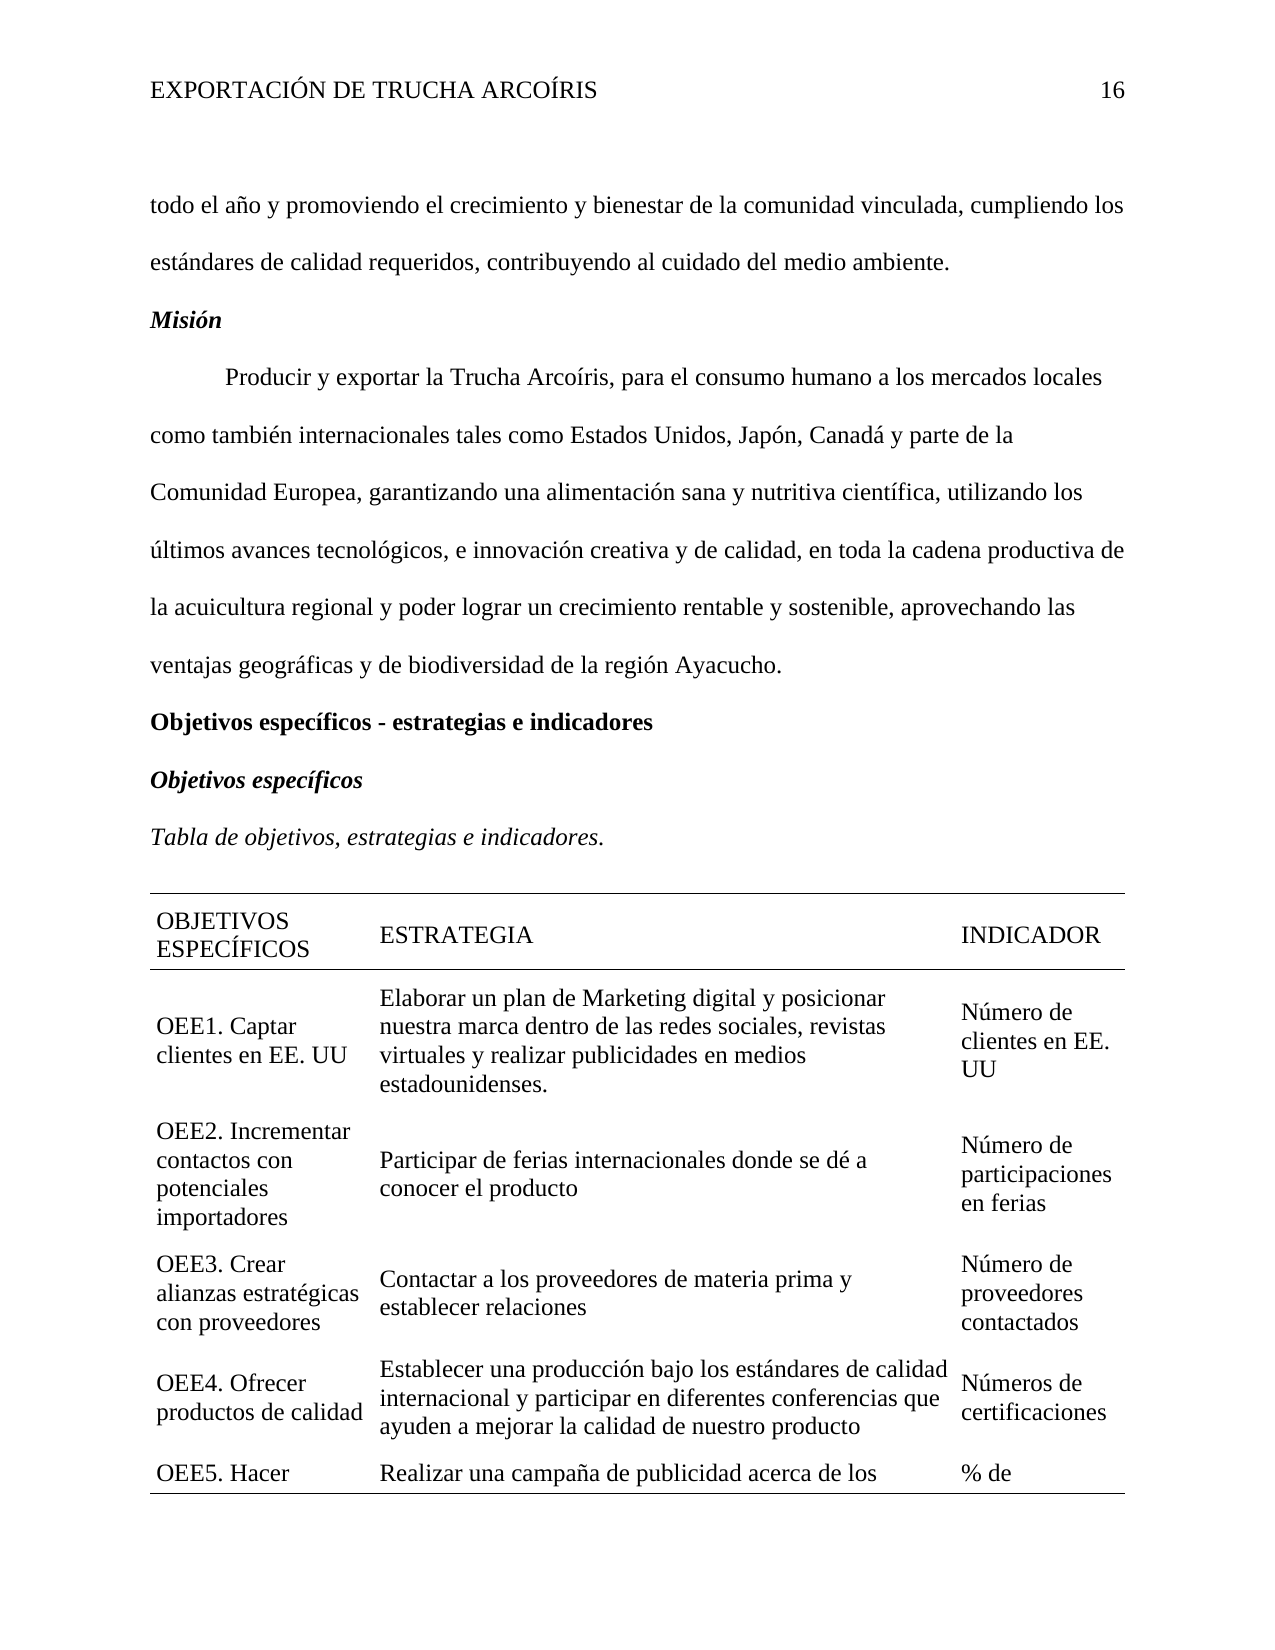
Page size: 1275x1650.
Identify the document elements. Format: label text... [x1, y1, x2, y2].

subtitle Objetivos específicos [150, 765, 1125, 794]
table_cell OEE2. Incrementar contactos con potenciales importadores [150, 1104, 373, 1237]
table_cell OEE4. Ofrecer productos de calidad [150, 1342, 373, 1446]
table_header ESTRATEGIA [373, 894, 955, 969]
table_cell % de compradores que prefieren nuestro producto [955, 1446, 1125, 1493]
table_cell OEE5. Hacer conocer nuestro producto como saludable y ecológico [150, 1446, 373, 1493]
table_cell Número de proveedores contactados [955, 1237, 1125, 1342]
table_cell Números de certificaciones [955, 1342, 1125, 1446]
table_header OBJETIVOS ESPECÍFICOS [150, 894, 373, 969]
table_cell Número de participaciones en ferias [955, 1104, 1125, 1237]
subtitle Objetivos específicos - estrategias e indicadores [150, 707, 1125, 736]
subtitle Misión [150, 305, 1125, 334]
table_cell OEE3. Crear alianzas estratégicas con proveedores [150, 1237, 373, 1342]
table_cell Número de clientes en EE. UU [955, 970, 1125, 1104]
table_cell Contactar a los proveedores de materia prima y establecer relaciones [373, 1237, 955, 1342]
table_cell OEE1. Captar clientes en EE. UU [150, 970, 373, 1104]
table_header INDICADOR [955, 894, 1125, 969]
table_cell Participar de ferias internacionales donde se dé a conocer el producto [373, 1104, 955, 1237]
table_cell Realizar una campaña de publicidad acerca de los beneficios de nuestro producto y resaltarlos en el etiquetado de este. [373, 1446, 955, 1493]
text Producir y exportar la Trucha Arcoíris, para el consumo humano a los mercados locales como también internacionales tales como Estados Unidos, Japón, Canadá y parte de la Comunidad Europea, garantizando una alimentación sana y nutritiva científica, utilizando los últimos avances tecnológicos, e innovación creativa y de calidad, en toda la cadena productiva de la acuicultura regional y poder lograr un crecimiento rentable y sostenible, aprovechando las ventajas geográficas y de biodiversidad de la región Ayacucho. [150, 362, 1125, 679]
table_cell Elaborar un plan de Marketing digital y posicionar nuestra marca dentro de las redes sociales, revistas virtuales y realizar publicidades en medios estadounidenses. [373, 970, 955, 1104]
text Tabla de objetivos, estrategias e indicadores. [150, 822, 1125, 851]
